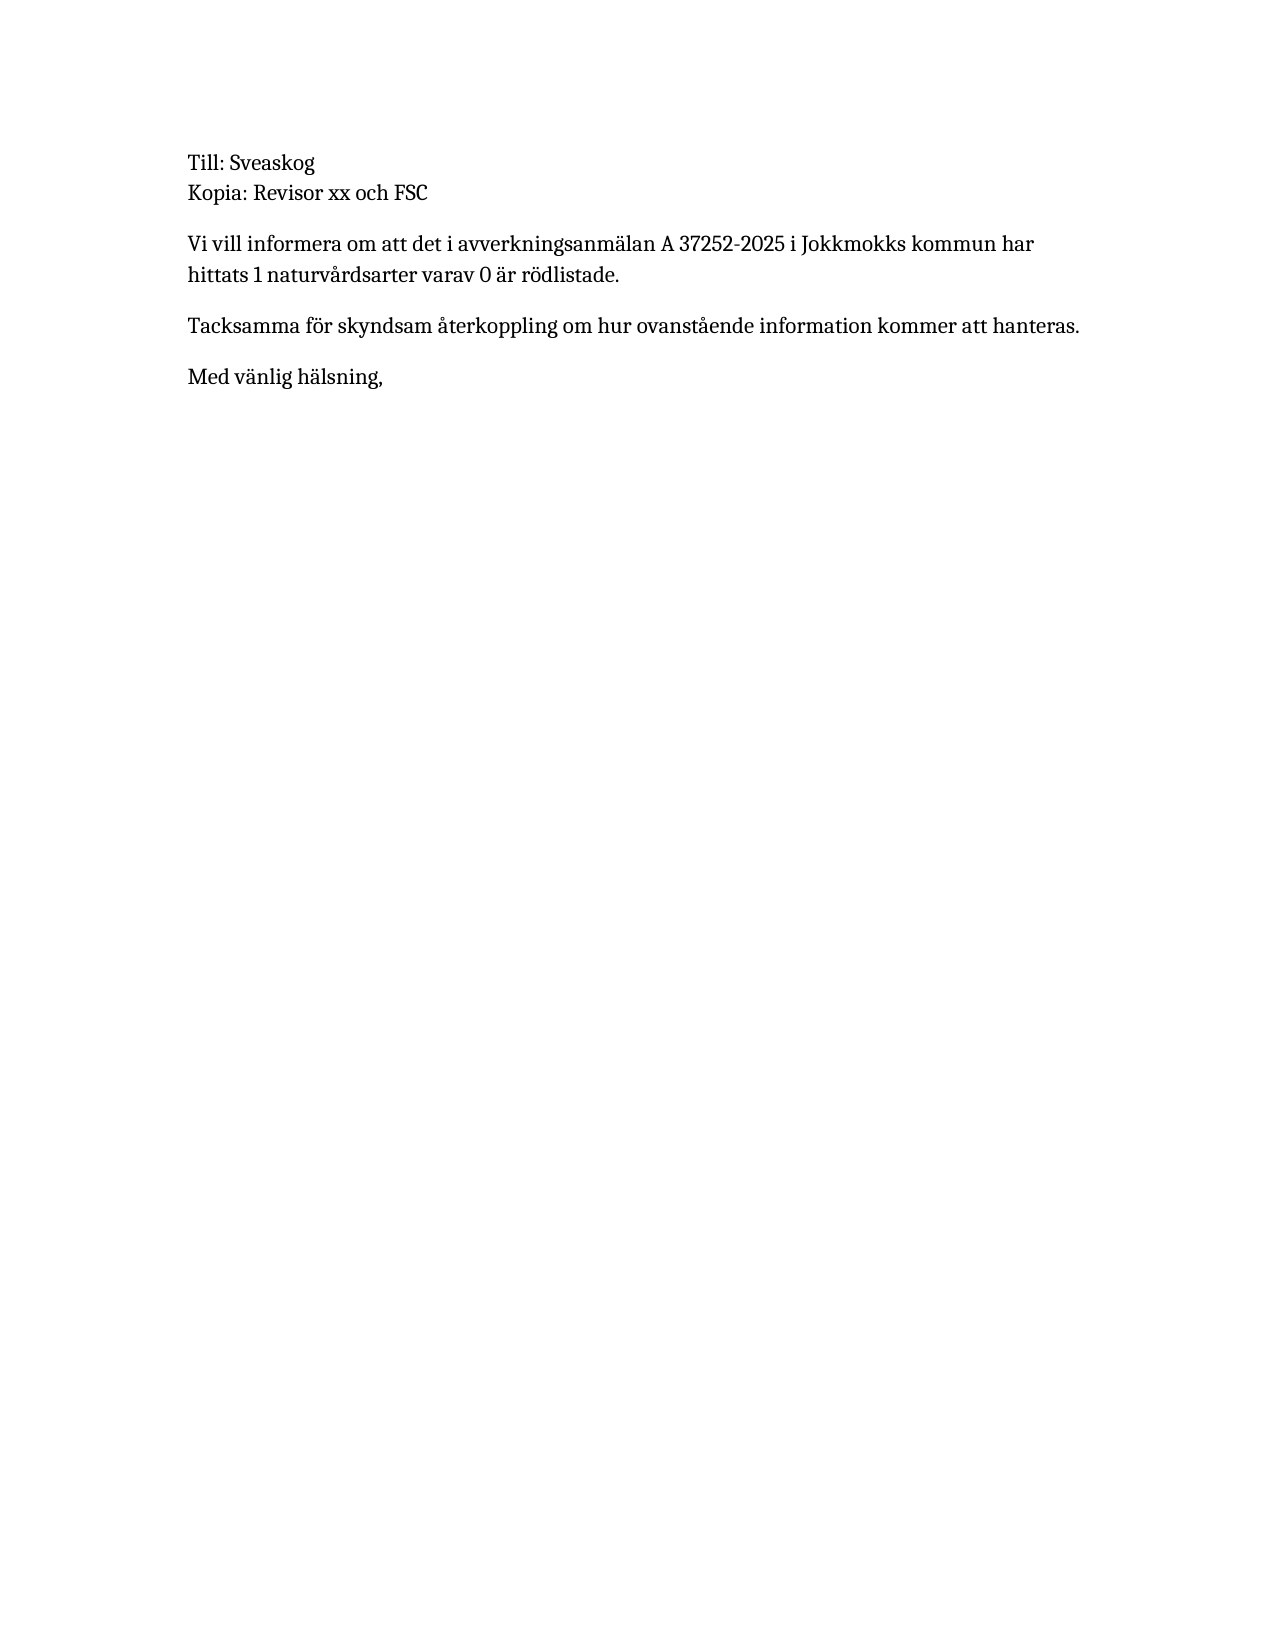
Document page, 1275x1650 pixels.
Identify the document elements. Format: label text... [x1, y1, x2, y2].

text Tacksamma för skyndsam återkoppling om hur ovanstående information kommer att hanteras. [187, 312, 1087, 339]
text Till: Sveaskog Kopia: Revisor xx och FSC [187, 150, 1087, 207]
text Vi vill informera om att det i avverkningsanmälan A 37252-2025 i Jokkmokks kommun har hittats 1 naturvårdsarter varav 0 är rödlistade. [187, 231, 1087, 288]
text Med vänlig hälsning, [187, 363, 1087, 420]
